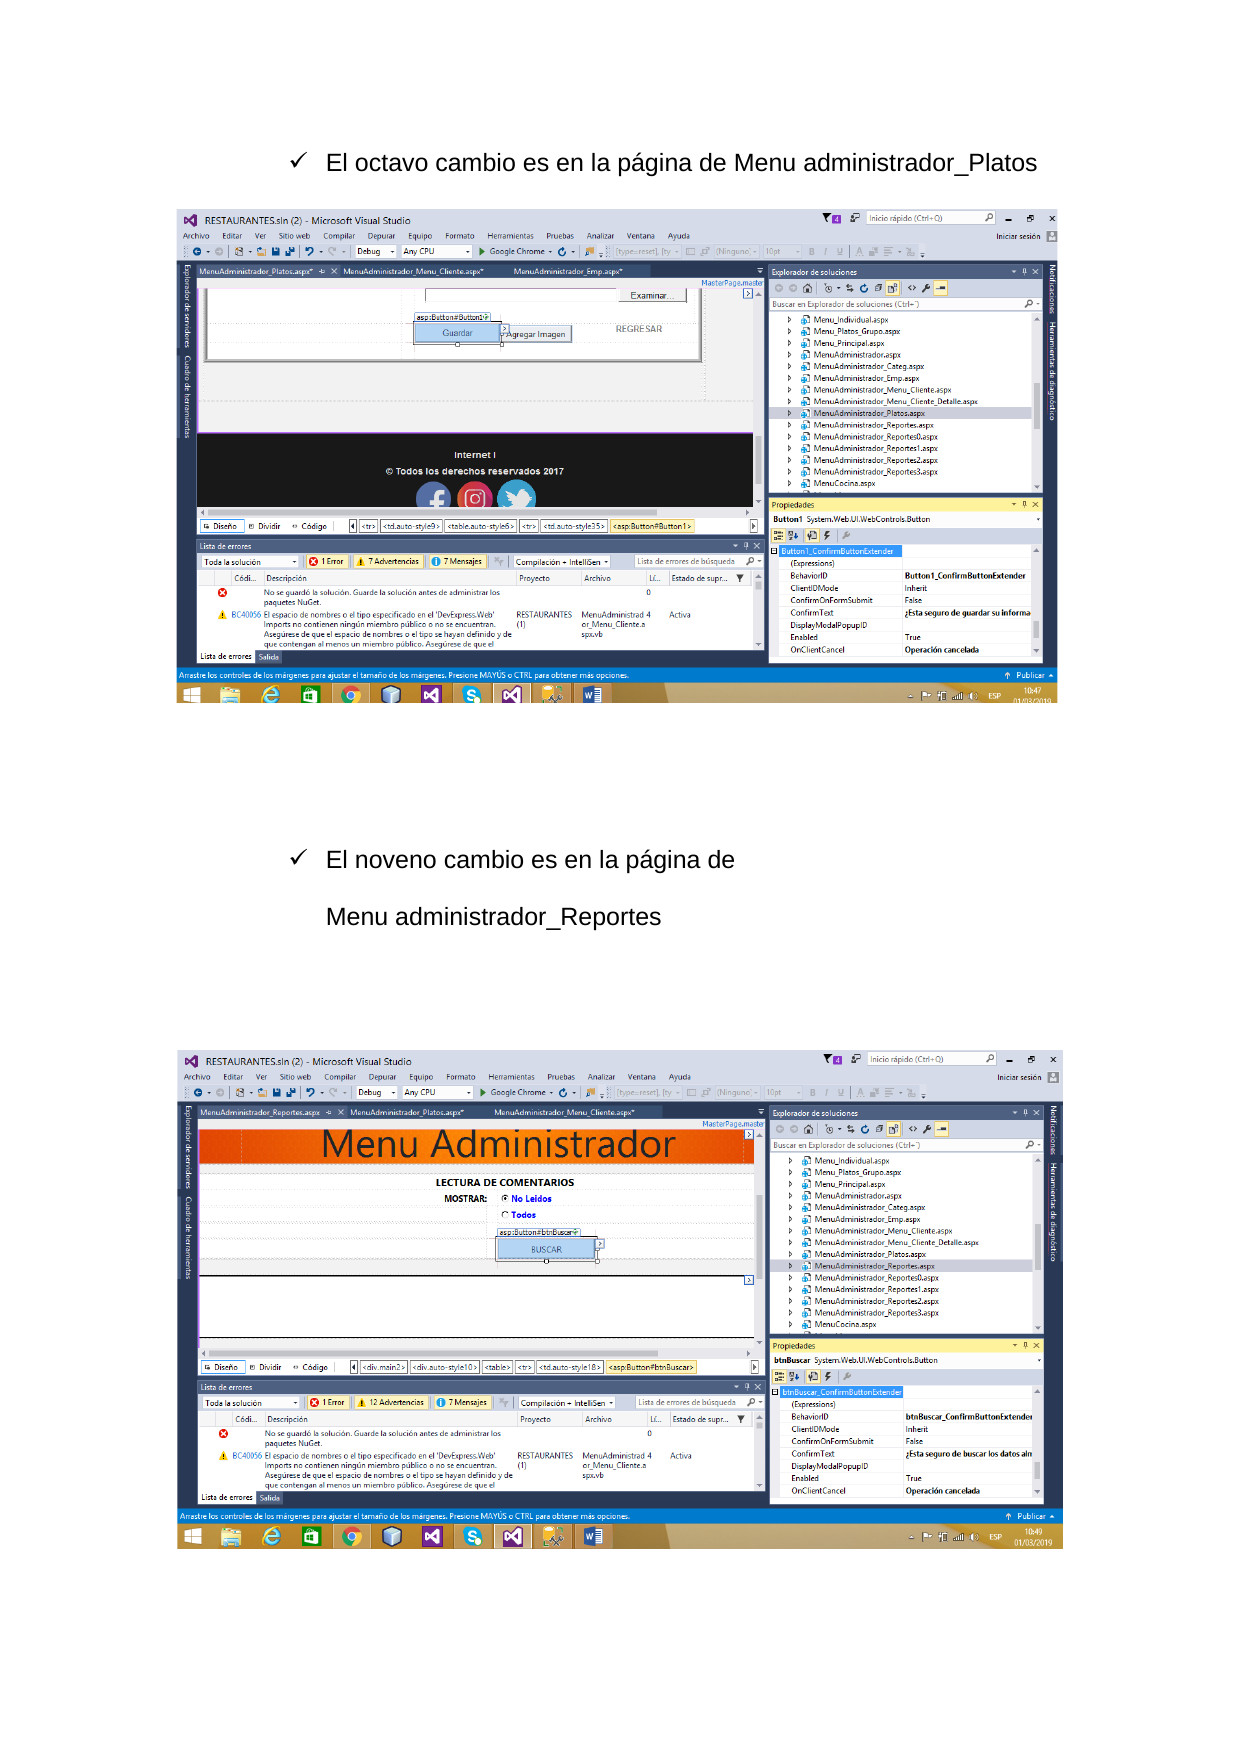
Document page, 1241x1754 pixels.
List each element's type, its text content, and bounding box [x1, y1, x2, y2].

list El noveno cambio es en la página de Menu administrador_Reportes [288, 845, 1063, 931]
picture [177, 1050, 1063, 1549]
list El octavo cambio es en la página de Menu administrador_Platos [288, 148, 1063, 176]
picture [176, 209, 1058, 703]
